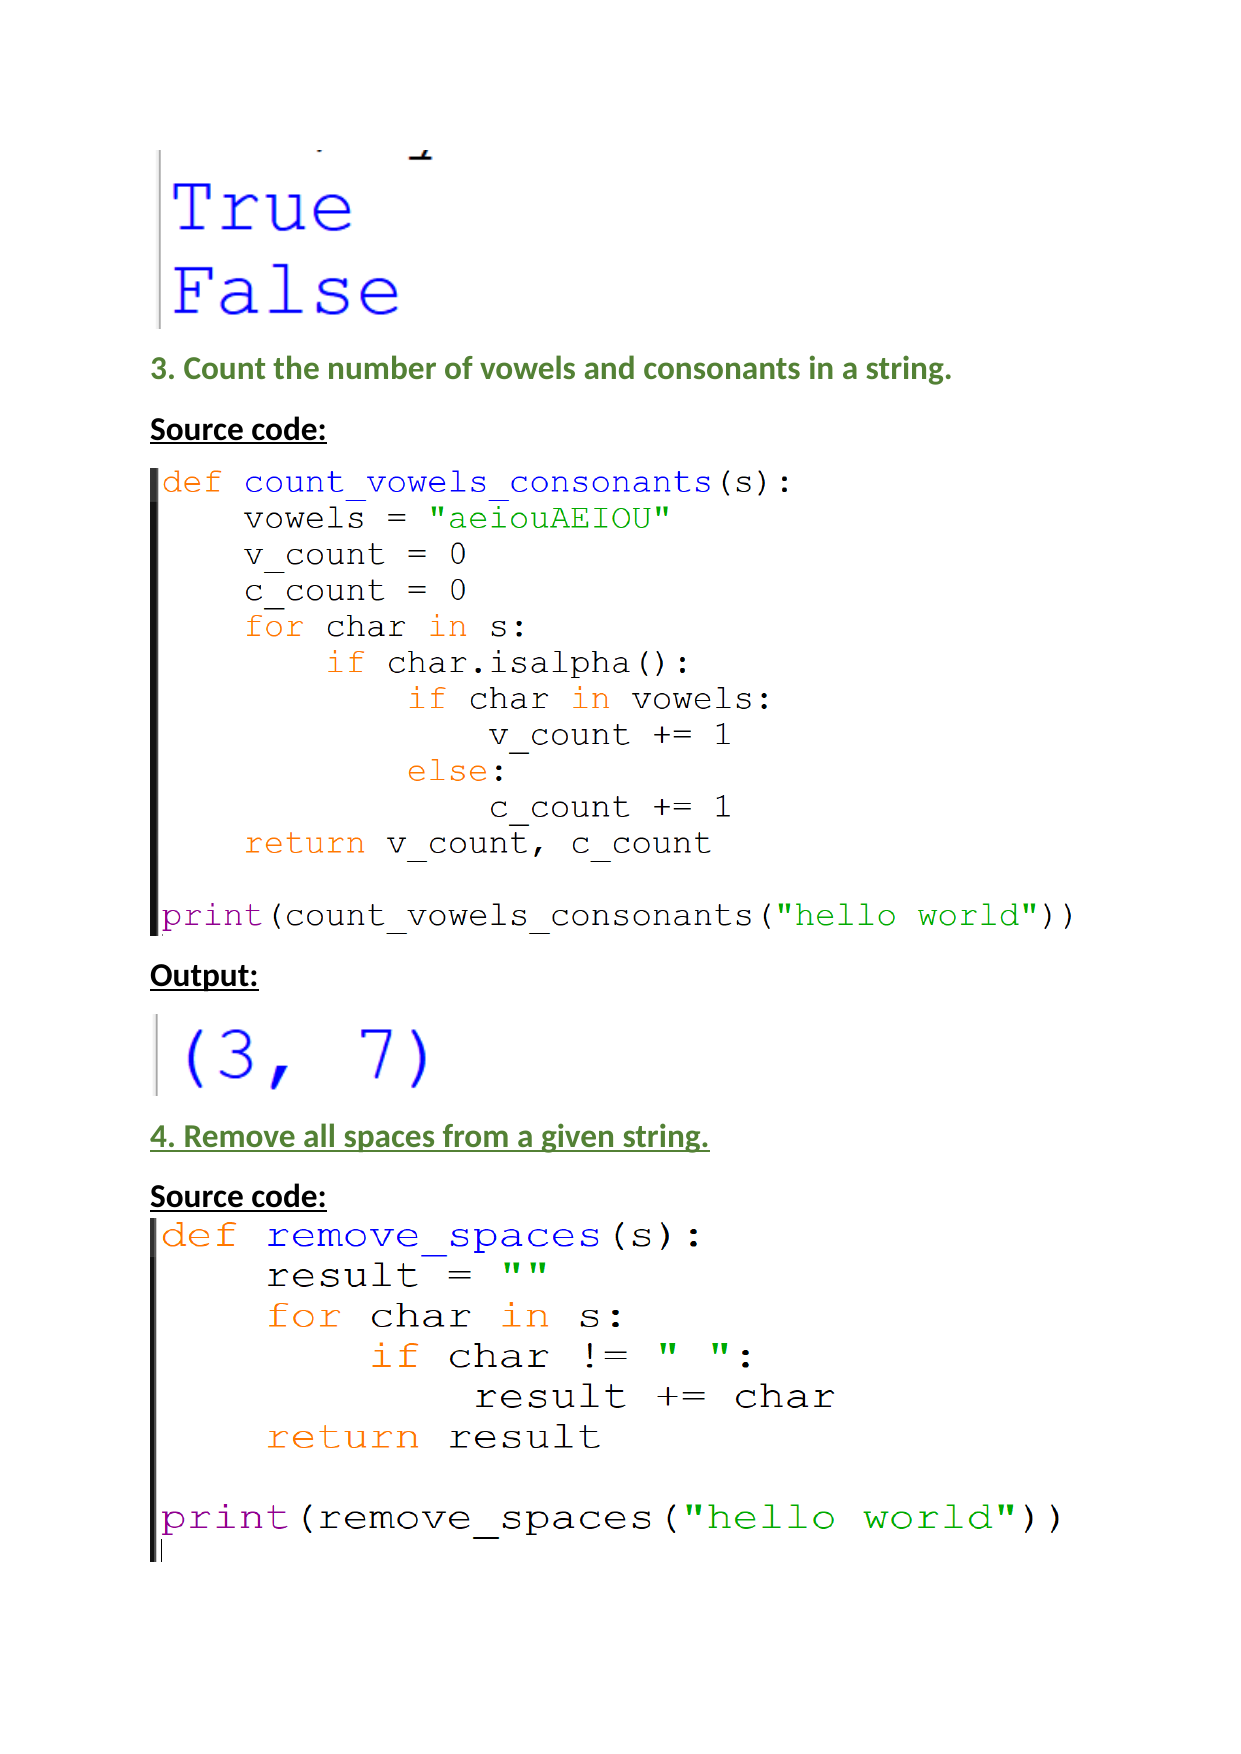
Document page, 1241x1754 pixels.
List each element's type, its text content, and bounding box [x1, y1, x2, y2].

picture [150, 468, 1091, 936]
picture [150, 1014, 479, 1096]
text Source code: [150, 1176, 1090, 1218]
text Source code: [150, 408, 1090, 448]
text Output: [150, 954, 1090, 995]
picture [150, 150, 536, 329]
picture [150, 1218, 1091, 1562]
text 4. Remove all spaces from a given string. [150, 1115, 1090, 1156]
text 3. Count the number of vowels and consonants in a string. [150, 347, 1090, 388]
